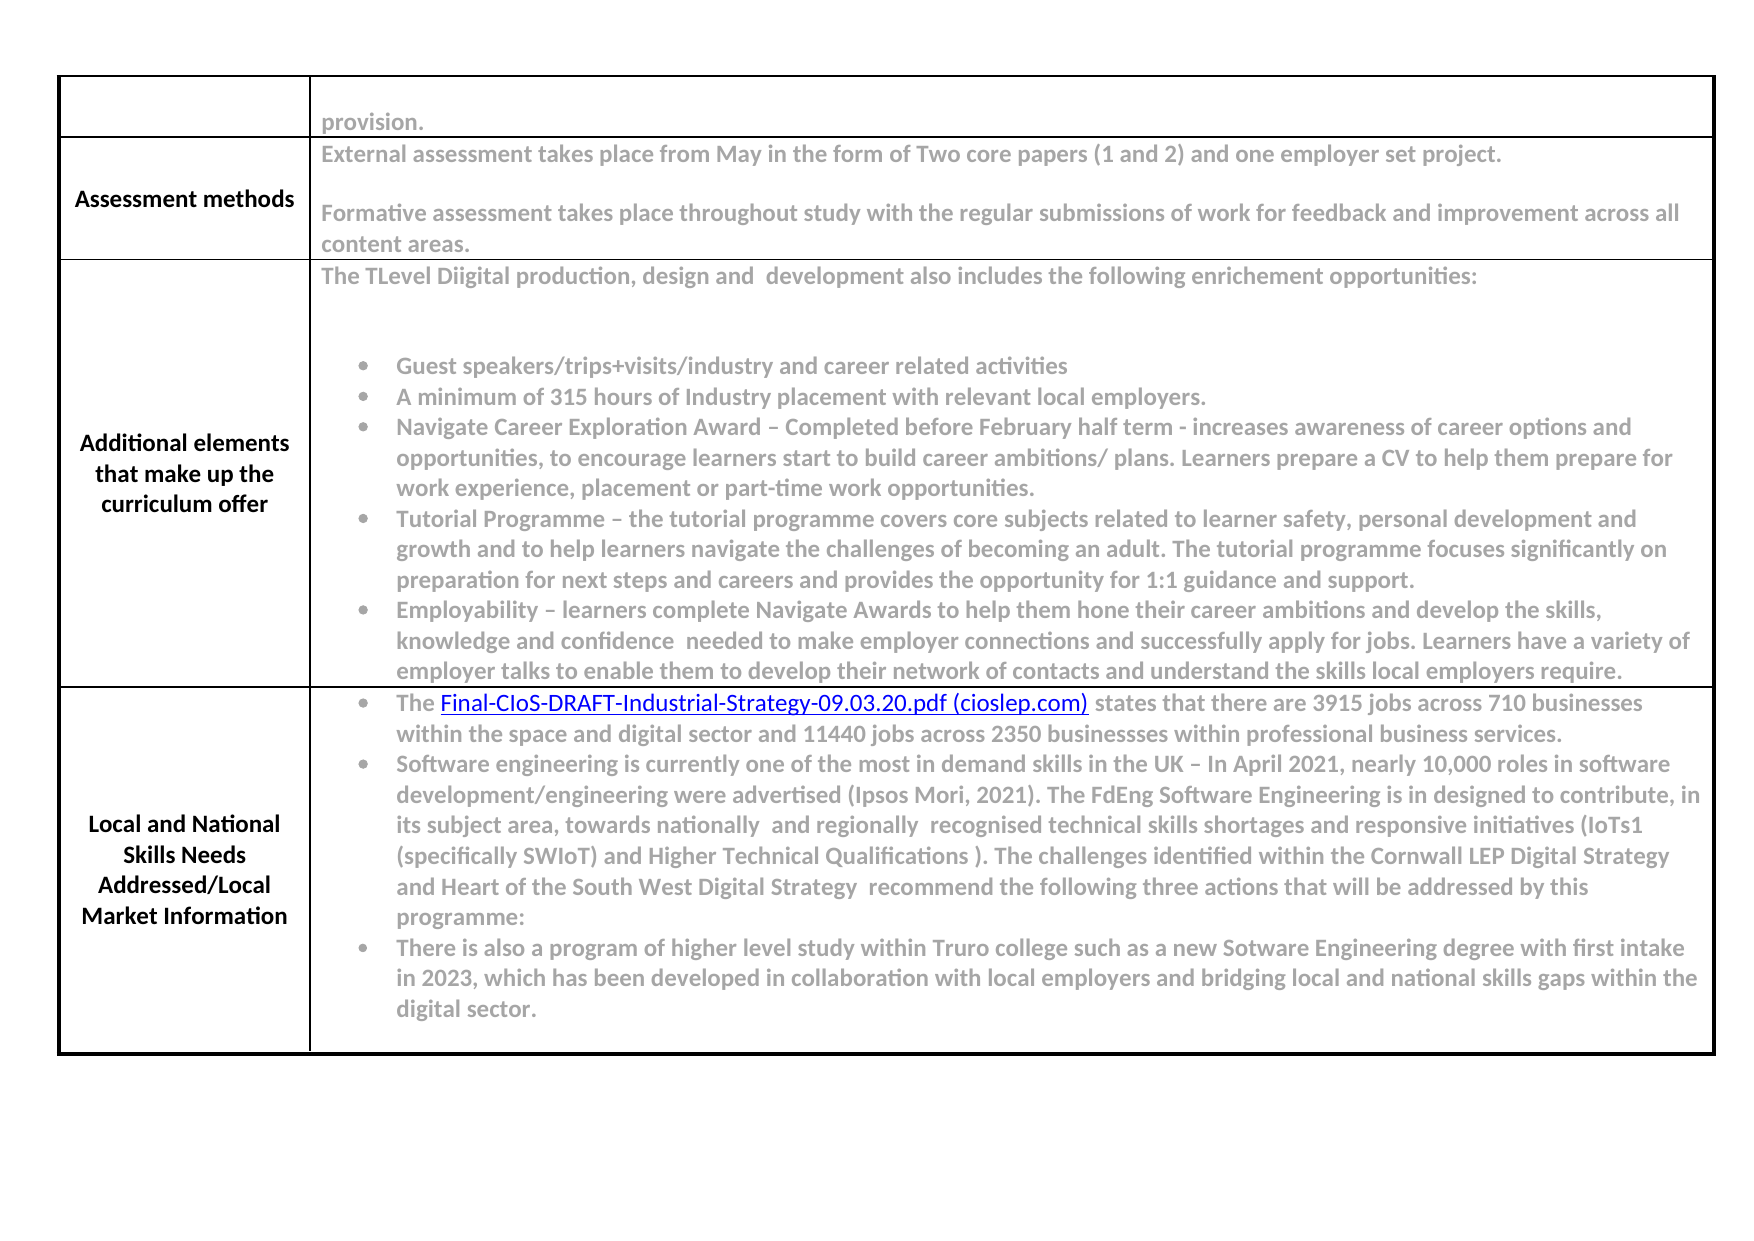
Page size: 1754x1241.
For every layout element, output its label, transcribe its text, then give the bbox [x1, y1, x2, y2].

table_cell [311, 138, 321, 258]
table_cell Assessment methods [61, 138, 309, 258]
table_cell Additional elements that make up the curriculum offer [61, 260, 309, 686]
table_cell Local and National Skills Needs Addressed/Local Market Information [61, 688, 309, 1051]
table_cell The Final-CIoS-DRAFT-Industrial-Strategy-09.03.20.pdf (cioslep.com) states that there are 3915 jobs across 710 businesses within the space and digital sector and 11440 jobs across 2350 businessses within professional business services. Software engineering is currently one of the most in demand skills in the UK – In April 2021, nearly 10,000 roles in software development/engineering were advertised (Ipsos Mori, 2021). The FdEng Software Engineering is in designed to contribute, in its subject area, towards nationally and regionally recognised technical skills shortages and responsive initiatives (IoTs1 (specifically SWIoT) and Higher Technical Qualifications ). The challenges identified within the Cornwall LEP Digital Strategy and Heart of the South West Digital Strategy recommend the following three actions that will be addressed by this programme: There is also a program of higher level study within Truro college such as a new Sotware Engineering degree with first intake in 2023, which has been developed in collaboration with local employers and bridging local and national skills gaps within the digital sector. [311, 688, 1712, 1051]
table_cell The TLevel Diigital production, design and development also includes the following enrichement opportunities: Guest speakers/trips+visits/industry and career related activities A minimum of 315 hours of Industry placement with relevant local employers. Navigate Career Exploration Award – Completed before February half term - increases awareness of career options and opportunities, to encourage learners start to build career ambitions/ plans. Learners prepare a CV to help them prepare for work experience, placement or part-time work opportunities. Tutorial Programme – the tutorial programme covers core subjects related to learner safety, personal development and growth and to help learners navigate the challenges of becoming an adult. The tutorial programme focuses significantly on preparation for next steps and careers and provides the opportunity for 1:1 guidance and support. Employability – learners complete Navigate Awards to help them hone their career ambitions and develop the skills, knowledge and confidence needed to make employer connections and successfully apply for jobs. Learners have a variety of employer talks to enable them to develop their network of contacts and understand the skills local employers require. [311, 260, 1712, 686]
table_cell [61, 77, 309, 136]
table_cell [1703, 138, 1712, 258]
